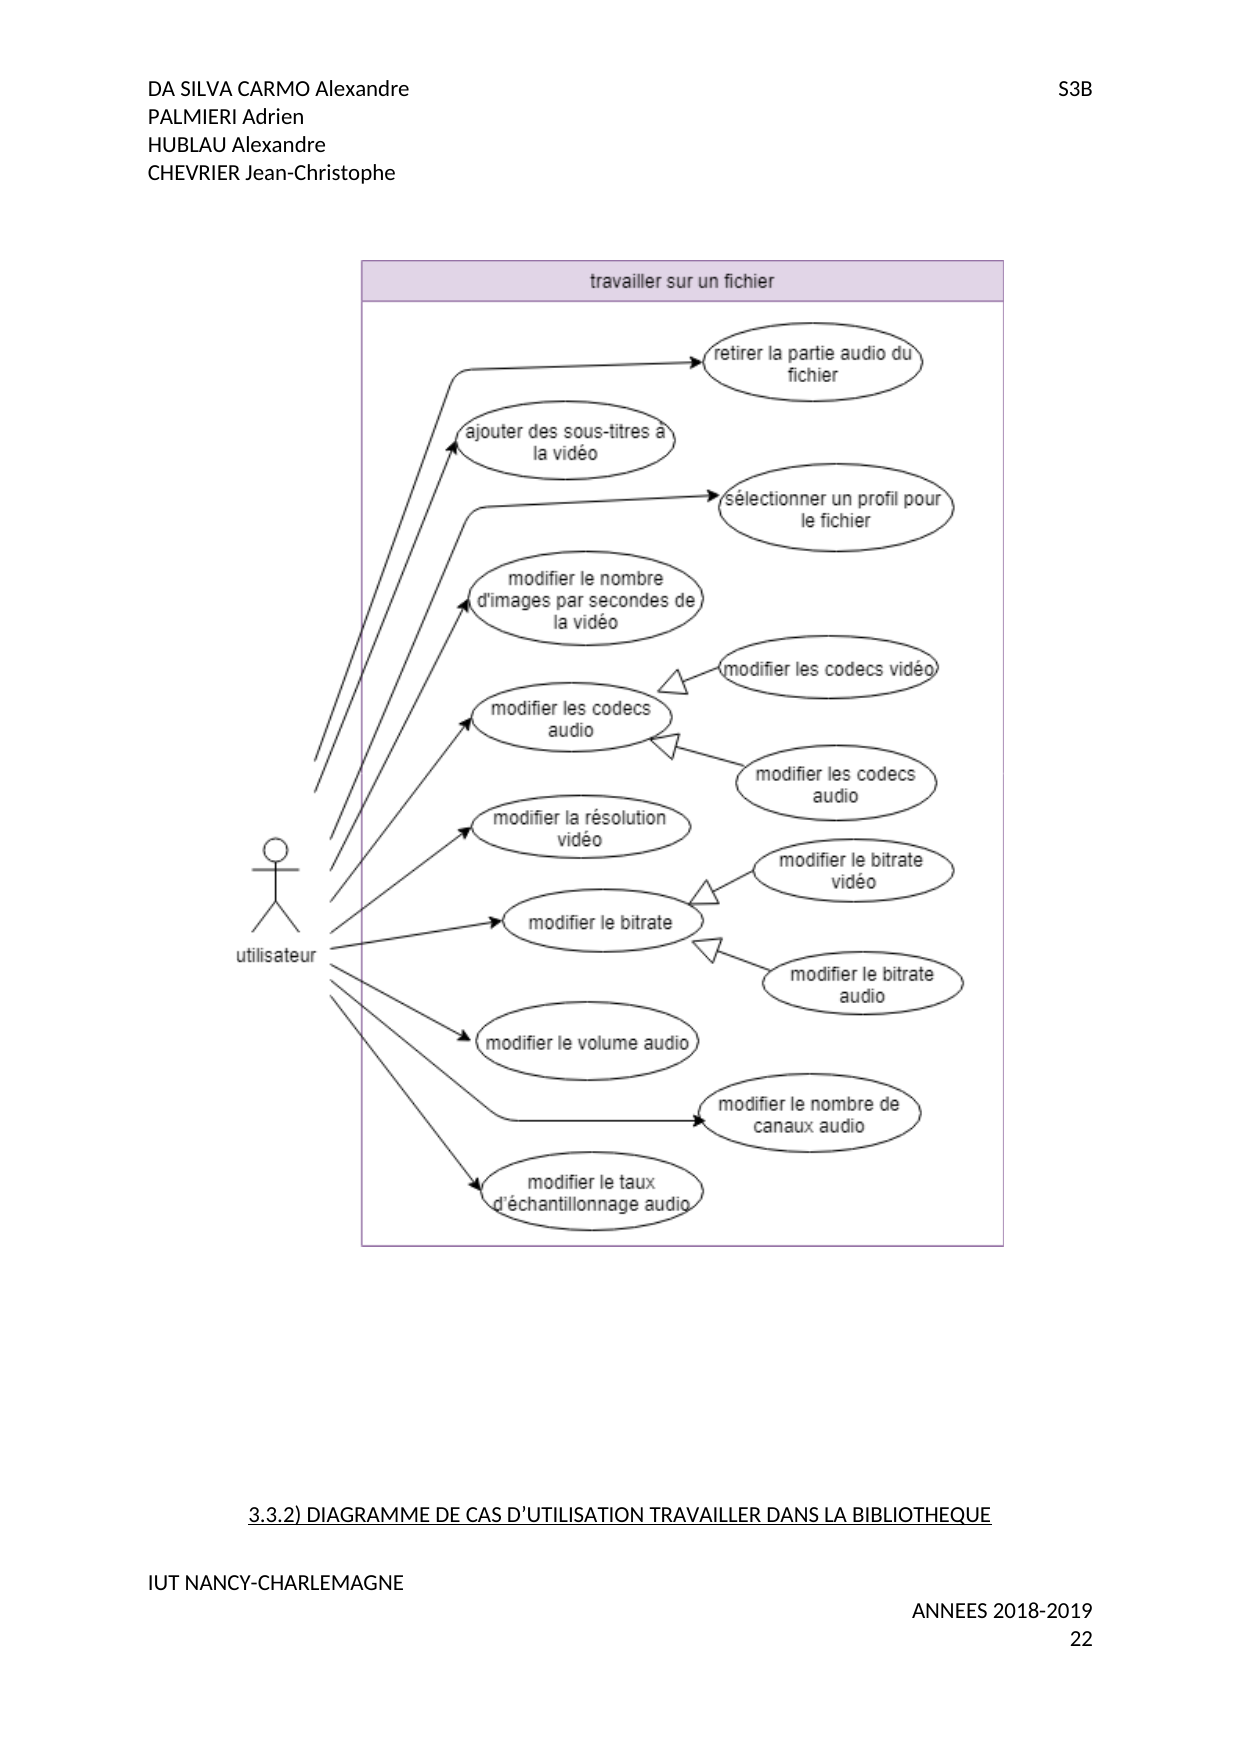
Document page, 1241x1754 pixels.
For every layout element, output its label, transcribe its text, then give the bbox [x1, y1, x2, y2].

text 3.3.2) DIAGRAMME DE CAS D’UTILISATION TRAVAILLER DANS LA BIBLIOTHEQUE [148, 1500, 1093, 1528]
picture [236, 260, 1004, 1247]
